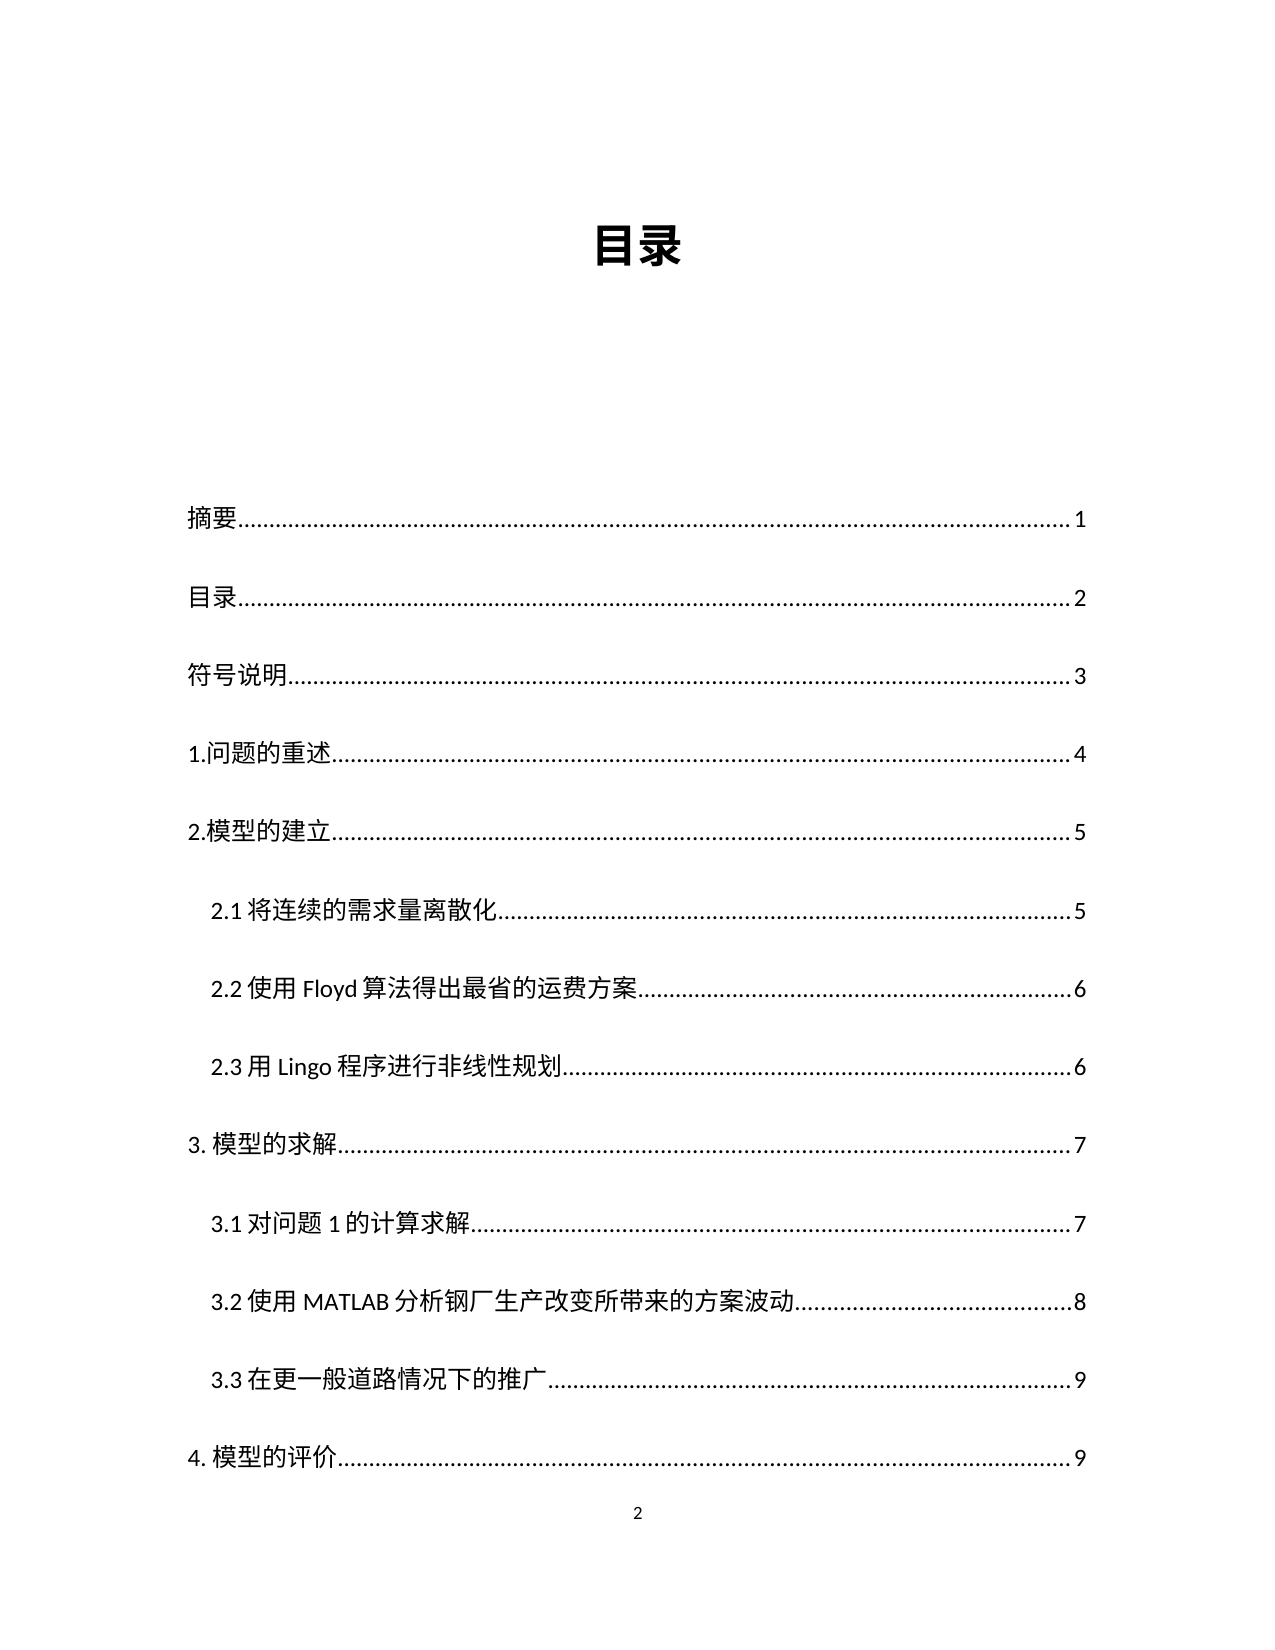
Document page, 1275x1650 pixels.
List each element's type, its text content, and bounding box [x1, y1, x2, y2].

subtitle 目录 [187, 194, 1087, 292]
